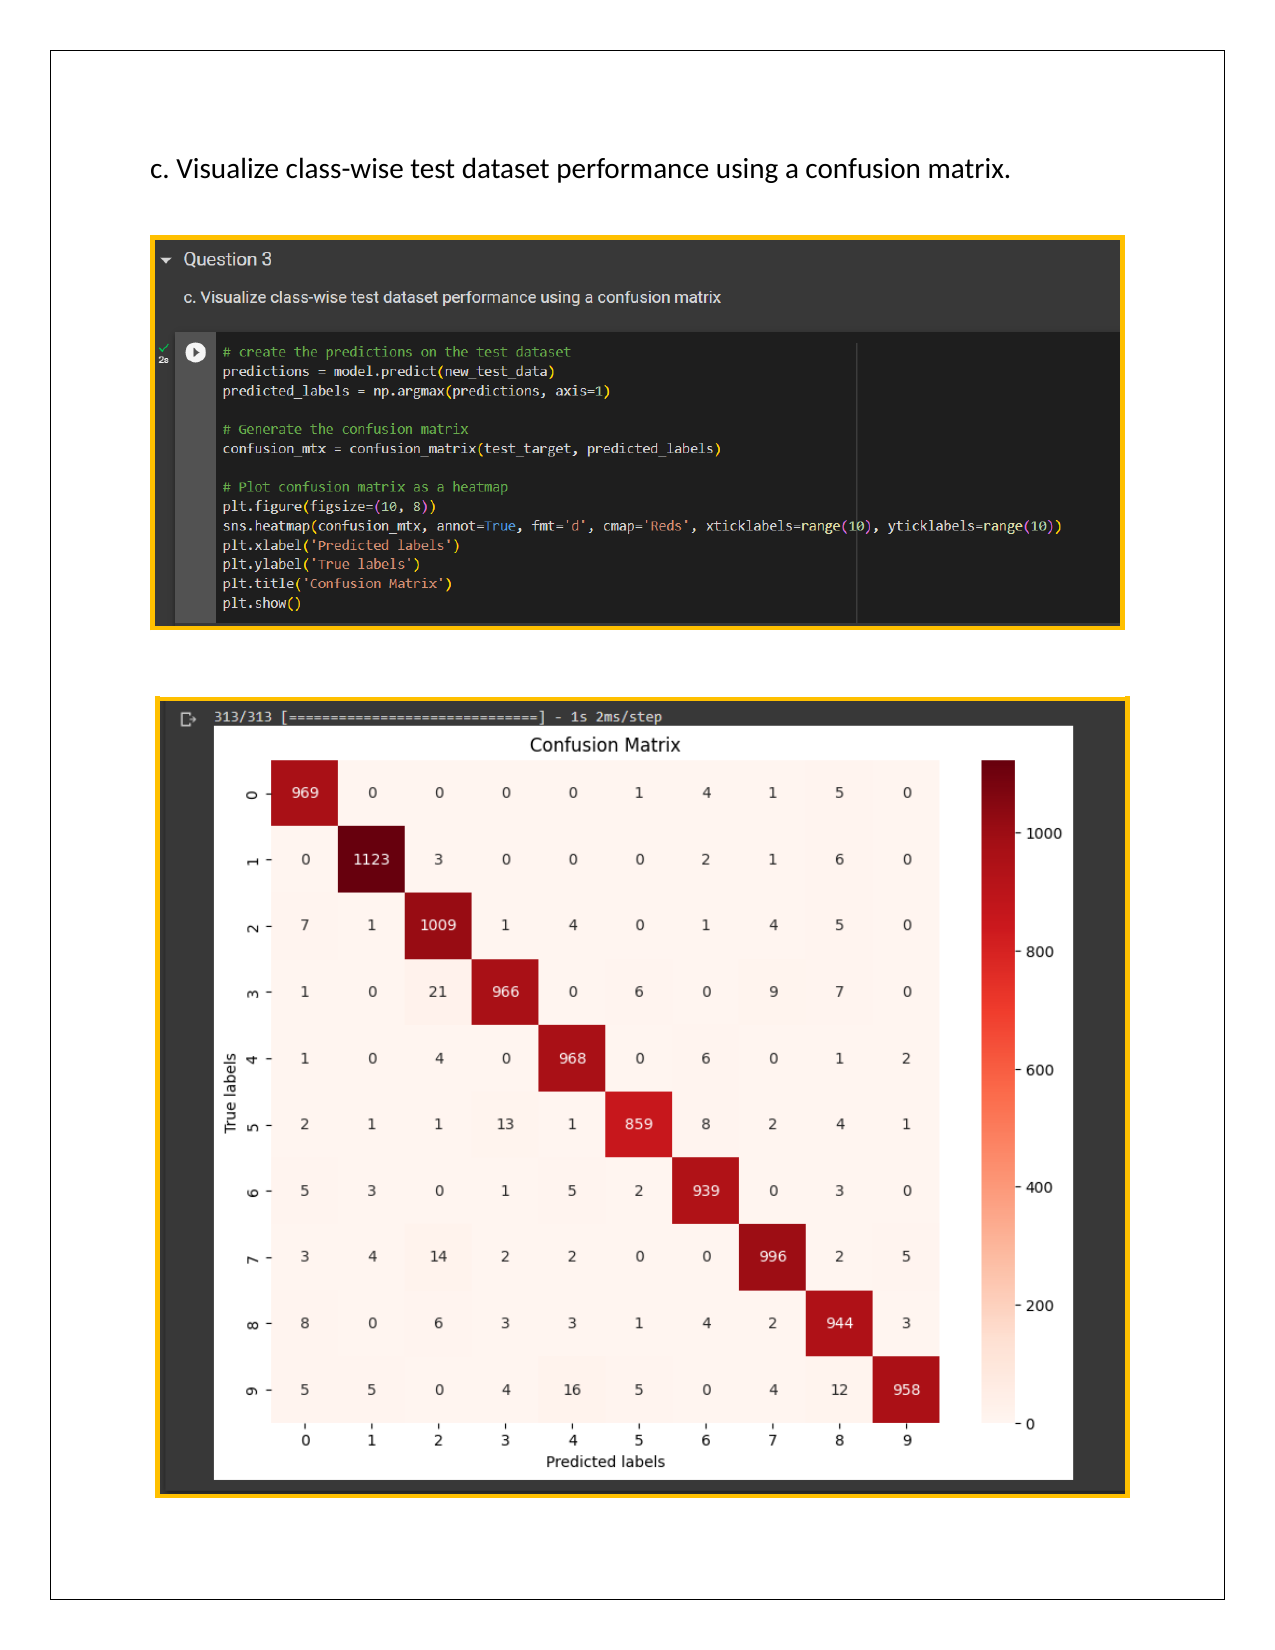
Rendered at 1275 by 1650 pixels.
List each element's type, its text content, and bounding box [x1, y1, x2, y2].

subtitle c. Visualize class-wise test dataset performance using a confusion matrix. [150, 150, 1125, 186]
picture [155, 240, 1120, 626]
picture [160, 701, 1125, 1494]
